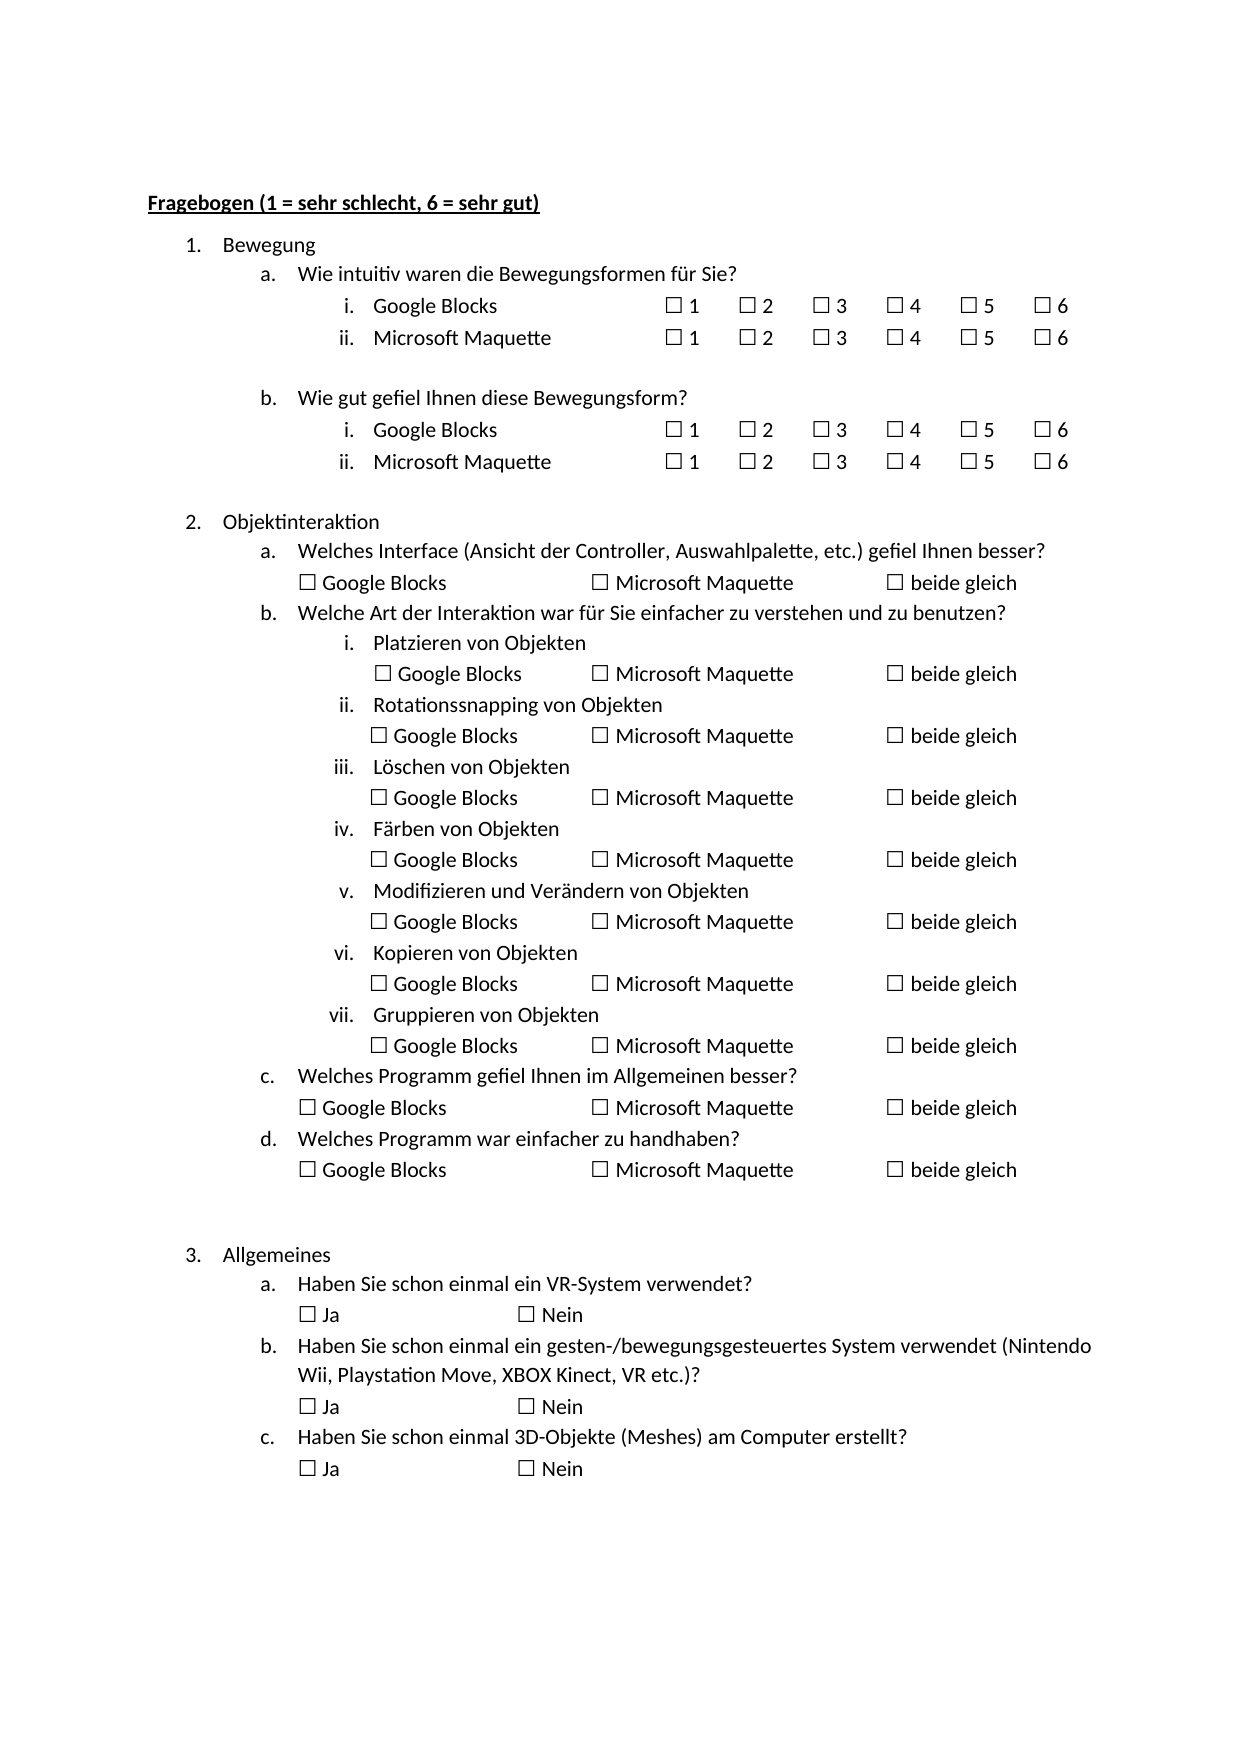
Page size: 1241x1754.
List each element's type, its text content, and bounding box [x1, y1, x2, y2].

list Welche Art der Interaktion war für Sie einfacher zu verstehen und zu benutzen? [260, 599, 1093, 626]
list Haben Sie schon einmal ein VR-System verwendet? [260, 1270, 1093, 1329]
list Wie gut gefiel Ihnen diese Bewegungsform? [260, 384, 1093, 411]
list Haben Sie schon einmal 3D-Objekte (Meshes) am Computer erstellt? [260, 1423, 1093, 1482]
list Modifizieren und Verändern von Objekten [354, 877, 1093, 903]
list Objektinteraktion [185, 508, 1093, 535]
list Welches Programm war einfacher zu handhaben? Google Blocks Microsoft Maquette beide gleich [260, 1125, 1093, 1184]
list Färben von Objekten [354, 815, 1093, 841]
list Wie intuitiv waren die Bewegungsformen für Sie? [260, 260, 1093, 287]
list Microsoft Maquette [354, 446, 1093, 476]
list Google Blocks [354, 414, 1093, 443]
list Welches Interface (Ansicht der Controller, Auswahlpalette, etc.) gefiel Ihnen besser? Google Blocks Microsoft Maquette beide gleich [260, 538, 1093, 597]
list Bewegung [185, 231, 1093, 258]
list Gruppieren von Objekten [354, 1001, 1093, 1027]
list Löschen von Objekten [354, 753, 1093, 779]
list Welches Programm gefiel Ihnen im Allgemeinen besser? Google Blocks Microsoft Maquette beide gleich [260, 1063, 1093, 1122]
list Platzieren von Objekten [354, 629, 1093, 656]
list Google Blocks [354, 290, 1093, 319]
list Allgemeines [185, 1241, 1093, 1268]
list Microsoft Maquette [354, 322, 1093, 352]
list Rotationssnapping von Objekten [354, 691, 1093, 717]
text Fragebogen (1 = sehr schlecht, 6 = sehr gut) [148, 189, 1093, 216]
list Kopieren von Objekten [354, 939, 1093, 965]
list Haben Sie schon einmal ein gesten-/bewegungsgesteuertes System verwendet (Nintendo Wii, Playstation Move, XBOX Kinect, VR etc.)? [260, 1332, 1093, 1421]
